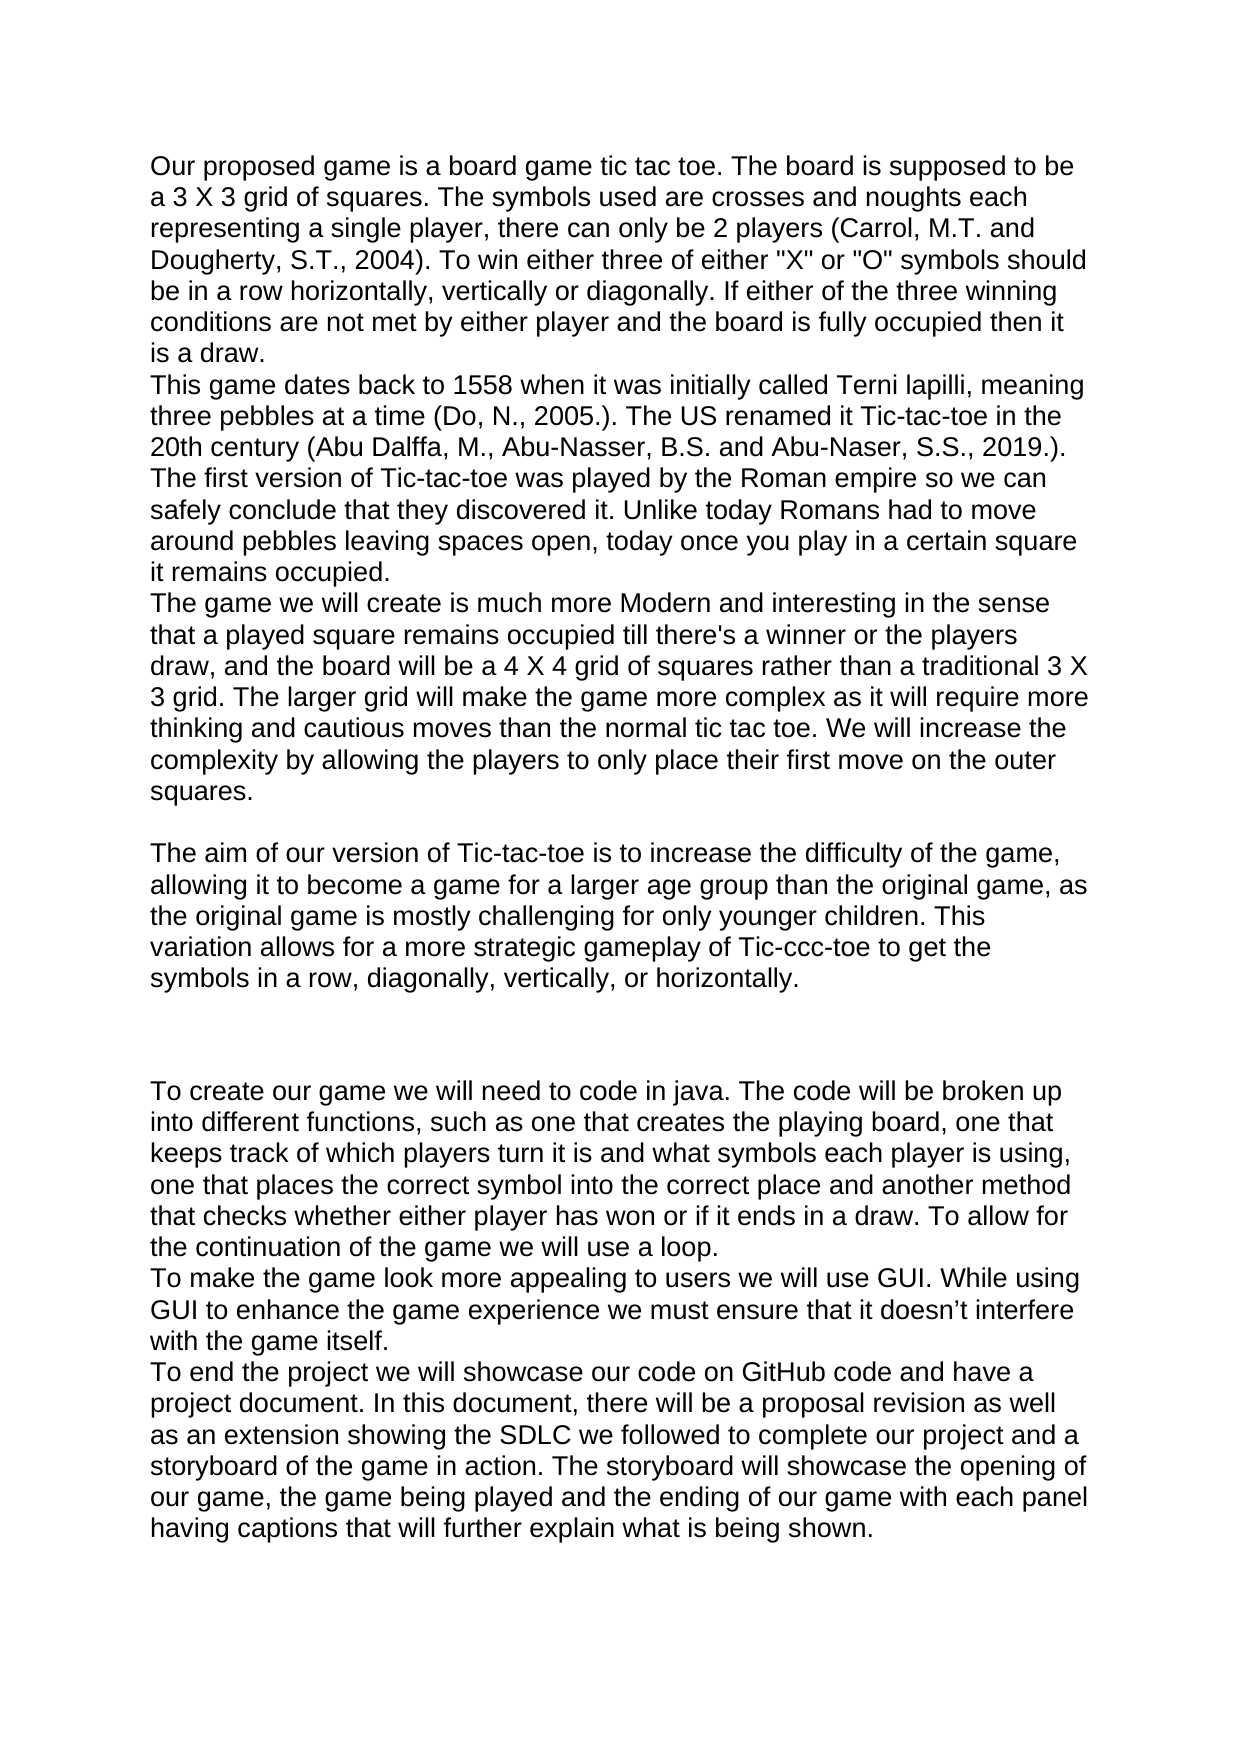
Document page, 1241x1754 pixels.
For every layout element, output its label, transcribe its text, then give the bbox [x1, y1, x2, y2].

text The game we will create is much more Modern and interesting in the sense that a played square remains occupied till there's a winner or the players draw, and the board will be a 4 X 4 grid of squares rather than a traditional 3 X 3 grid. The larger grid will make the game more complex as it will require more thinking and cautious moves than the normal tic tac toe. We will increase the complexity by allowing the players to only place their first move on the outer squares. [150, 587, 1090, 806]
text To end the project we will showcase our code on GitHub code and have a project document. In this document, there will be a proposal revision as well as an extension showing the SDLC we followed to complete our project and a storyboard of the game in action. The storyboard will showcase the opening of our game, the game being played and the ending of our game with each panel having captions that will further explain what is being shown. [150, 1356, 1090, 1544]
text To make the game look more appealing to users we will use GUI. While using GUI to enhance the game experience we must ensure that it doesn’t interfere with the game itself. [150, 1262, 1090, 1356]
text To create our game we will need to code in java. The code will be broken up into different functions, such as one that creates the playing board, one that keeps track of which players turn it is and what symbols each player is using, one that places the correct symbol into the correct place and another method that checks whether either player has won or if it ends in a draw. To allow for the continuation of the game we will use a loop. [150, 1075, 1090, 1262]
text Our proposed game is a board game tic tac toe. The board is supposed to be a 3 X 3 grid of squares. The symbols used are crosses and noughts each representing a single player, there can only be 2 players (Carrol, M.T. and Dougherty, S.T., 2004). To win either three of either "X" or "O" symbols should be in a row horizontally, vertically or diagonally. If either of the three winning conditions are not met by either player and the board is fully occupied then it is a draw. [150, 150, 1090, 369]
text The aim of our version of Tic-tac-toe is to increase the difficulty of the game, allowing it to become a game for a larger age group than the original game, as the original game is mostly challenging for only younger children. This variation allows for a more strategic gameplay of Tic-ccc-toe to get the symbols in a row, diagonally, vertically, or horizontally. [150, 837, 1090, 994]
text This game dates back to 1558 when it was initially called Terni lapilli, meaning three pebbles at a time (Do, N., 2005.). The US renamed it Tic-tac-toe in the 20th century (Abu Dalffa, M., Abu-Nasser, B.S. and Abu-Naser, S.S., 2019.). The first version of Tic-tac-toe was played by the Roman empire so we can safely conclude that they discovered it. Unlike today Romans had to move around pebbles leaving spaces open, today once you play in a certain square it remains occupied. [150, 369, 1090, 587]
